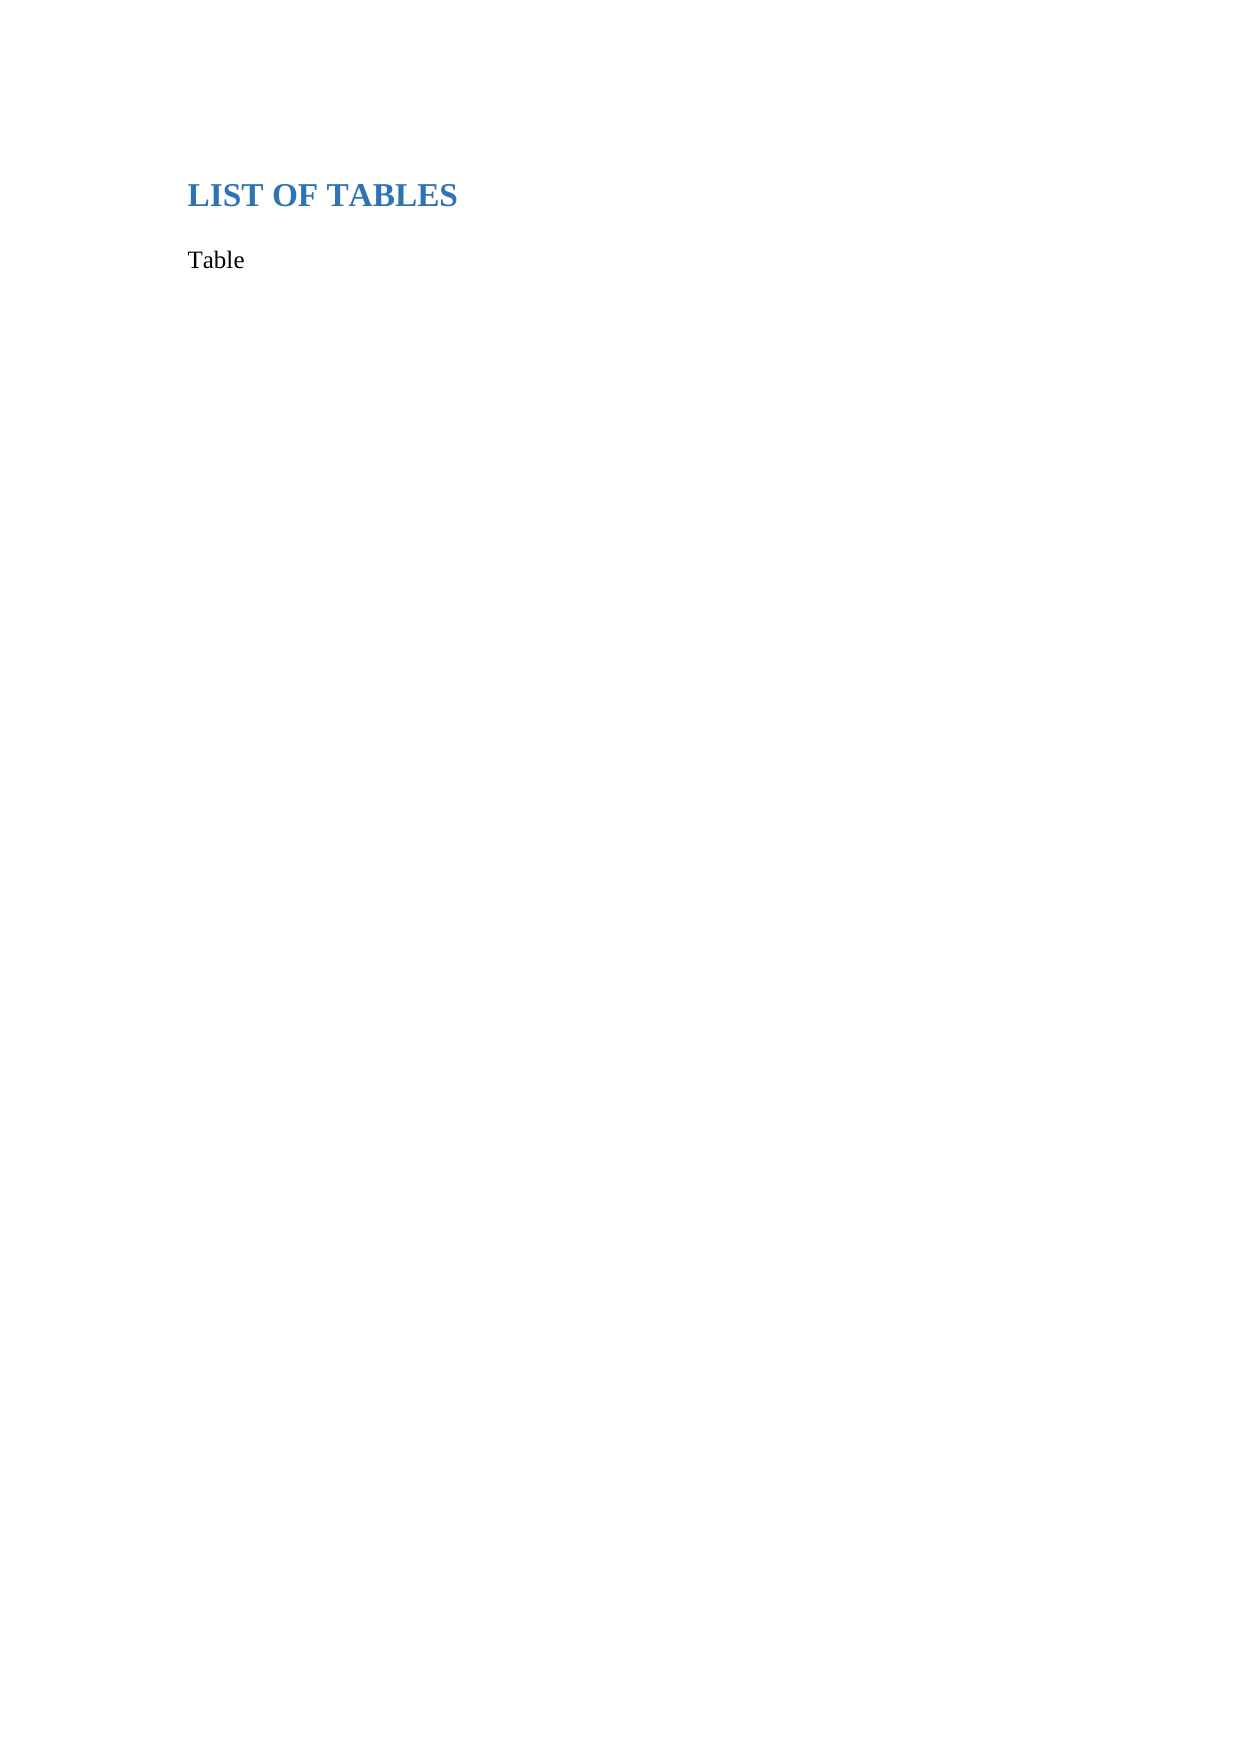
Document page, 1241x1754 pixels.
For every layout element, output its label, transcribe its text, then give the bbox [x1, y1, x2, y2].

subtitle LIST OF TABLES [187, 175, 1090, 213]
text Table [187, 245, 1090, 274]
